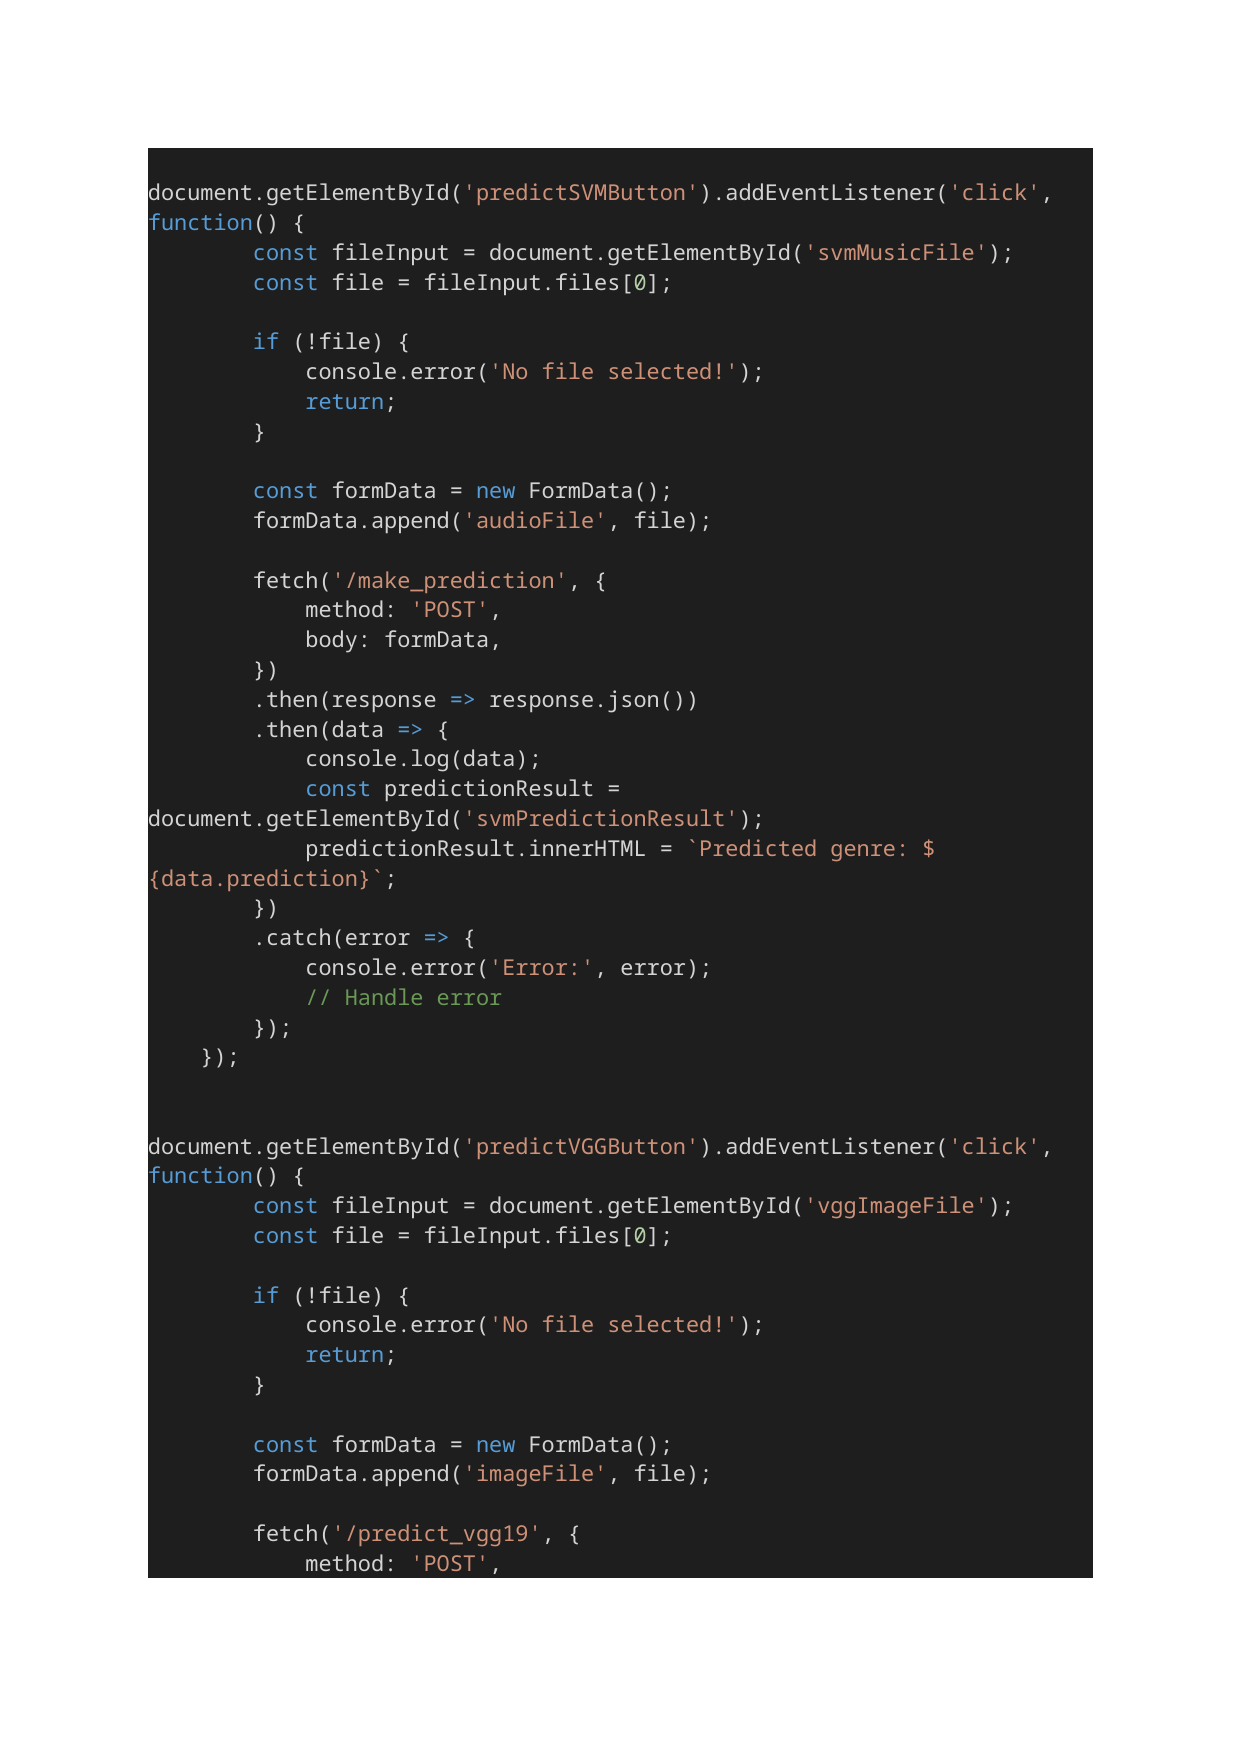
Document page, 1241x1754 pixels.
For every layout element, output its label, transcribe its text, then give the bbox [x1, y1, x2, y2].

text console.error('Error:', error); [148, 952, 1093, 982]
text return; [148, 386, 1093, 416]
text const fileInput = document.getElementById('svmMusicFile'); [148, 237, 1093, 267]
text formData.append('imageFile', file); [148, 1458, 1093, 1488]
text method: 'POST', [148, 1548, 1093, 1578]
text method: 'POST', [148, 594, 1093, 624]
text const file = fileInput.files[0]; [148, 1220, 1093, 1250]
text console.error('No file selected!'); [148, 1309, 1093, 1339]
text console.log(data); [148, 743, 1093, 773]
text const file = fileInput.files[0]; [148, 267, 1093, 297]
text if (!file) { [148, 1280, 1093, 1309]
text document.getElementById('predictSVMButton').addEventListener('click', function() { [148, 148, 1093, 237]
text } [148, 416, 1093, 446]
text predictionResult.innerHTML = `Predicted genre: ${data.prediction}`; [148, 833, 1093, 892]
text const predictionResult = document.getElementById('svmPredictionResult'); [148, 773, 1093, 833]
text const formData = new FormData(); [148, 1429, 1093, 1458]
text // Handle error [148, 982, 1093, 1012]
text }); [148, 1012, 1093, 1041]
text }); [148, 1041, 1093, 1071]
text formData.append('audioFile', file); [148, 505, 1093, 535]
text } [148, 1369, 1093, 1399]
text body: formData, [148, 624, 1093, 654]
text document.getElementById('predictVGGButton').addEventListener('click', function() { [148, 1101, 1093, 1190]
text fetch('/make_prediction', { [148, 565, 1093, 594]
text .catch(error => { [148, 922, 1093, 952]
text fetch('/predict_vgg19', { [148, 1518, 1093, 1548]
text }) [148, 654, 1093, 684]
text const formData = new FormData(); [148, 475, 1093, 505]
text const fileInput = document.getElementById('vggImageFile'); [148, 1190, 1093, 1220]
text .then(data => { [148, 714, 1093, 743]
text return; [148, 1339, 1093, 1369]
text .then(response => response.json()) [148, 684, 1093, 714]
text }) [148, 892, 1093, 922]
text console.error('No file selected!'); [148, 356, 1093, 386]
text if (!file) { [148, 326, 1093, 356]
